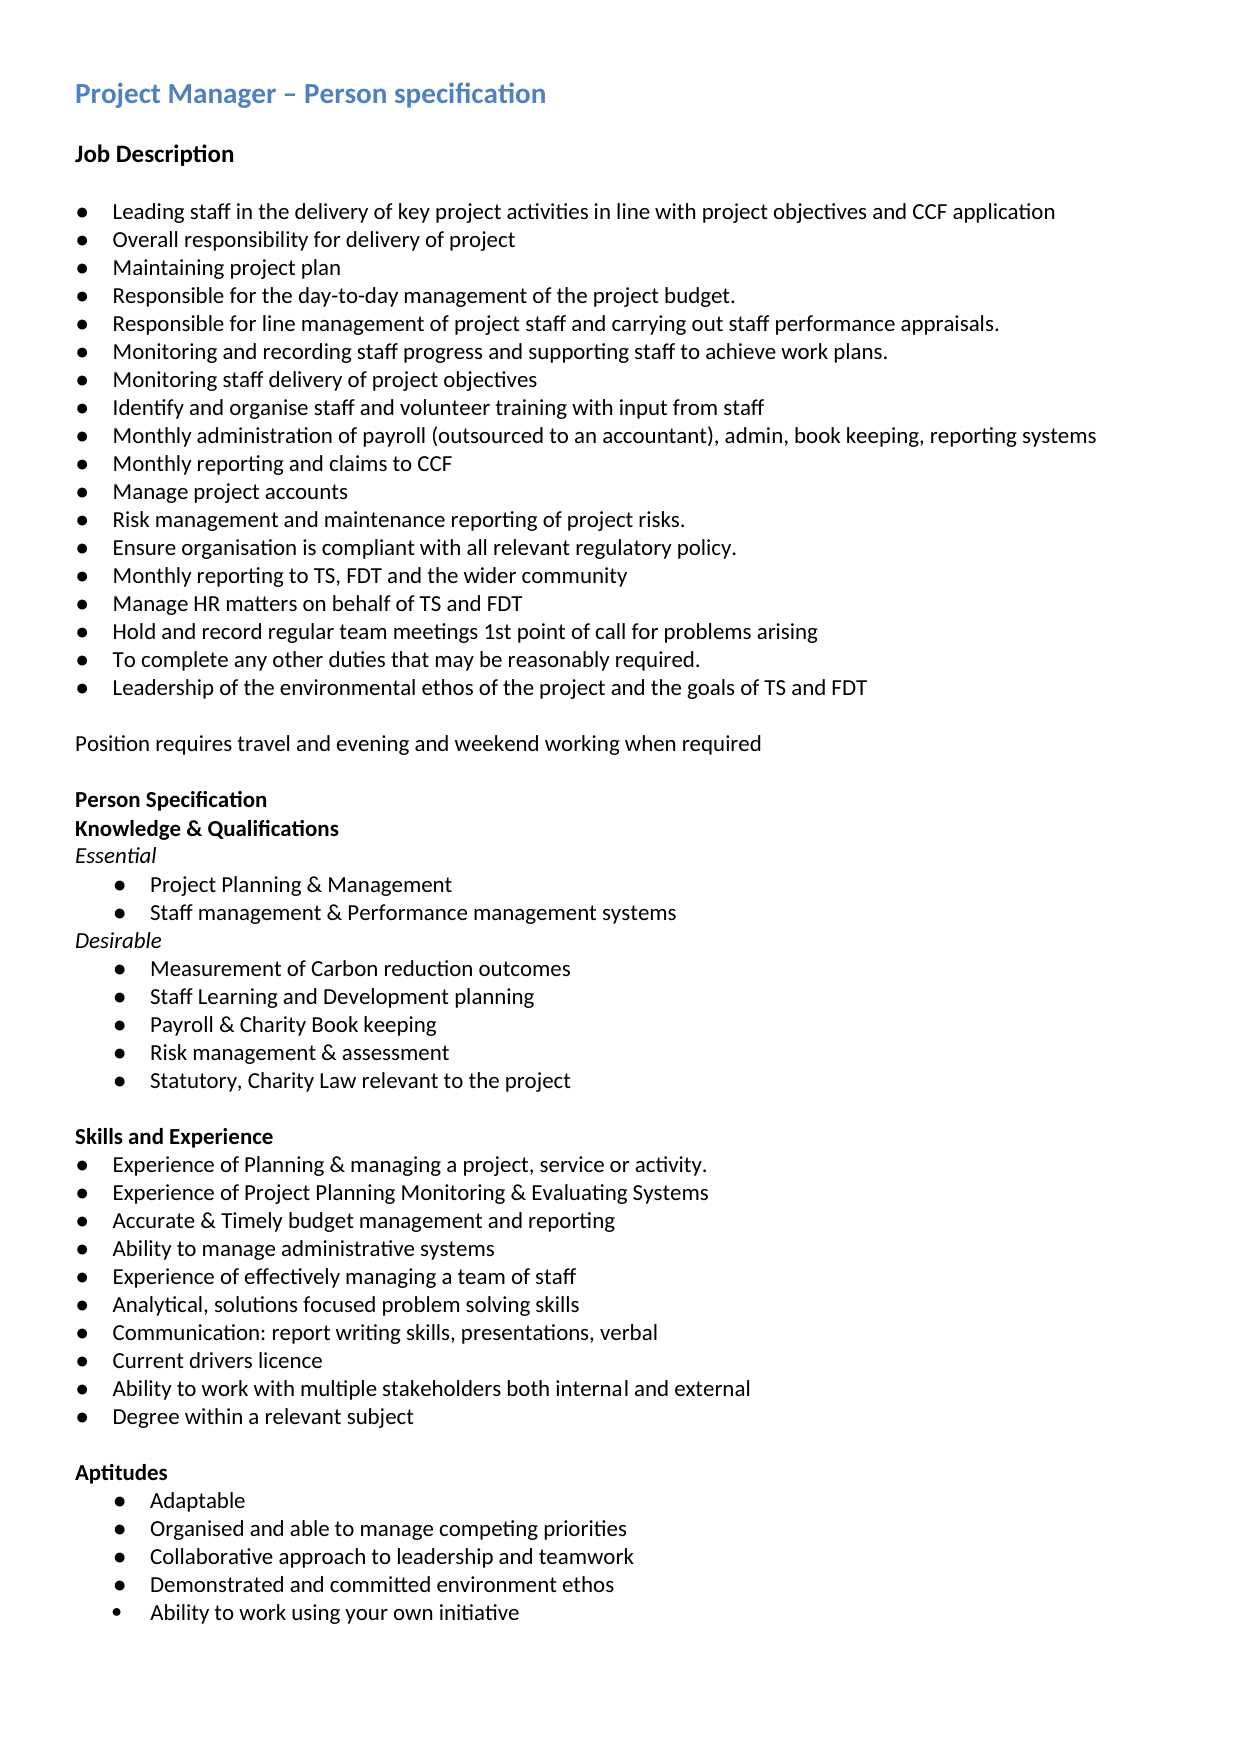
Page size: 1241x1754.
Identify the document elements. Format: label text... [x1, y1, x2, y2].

list Degree within a relevant subject [75, 1402, 1165, 1430]
list Ensure organisation is compliant with all relevant regulatory policy. [75, 533, 1165, 561]
list Responsible for line management of project staff and carrying out staff performance appraisals. [75, 309, 1165, 337]
text Skills and Experience [75, 1122, 1165, 1150]
list Monitoring and recording staff progress and supporting staff to achieve work plans. [75, 337, 1165, 365]
list Accurate & Timely budget management and reporting [75, 1206, 1165, 1234]
list Leading staff in the delivery of key project activities in line with project objectives and CCF application [75, 197, 1165, 225]
list Measurement of Carbon reduction outcomes [113, 954, 1165, 982]
list Risk management & assessment [113, 1038, 1165, 1066]
list Demonstrated and committed environment ethos [113, 1570, 1165, 1598]
list Collaborative approach to leadership and teamwork [113, 1542, 1165, 1570]
list Overall responsibility for delivery of project [75, 225, 1165, 253]
list Ability to work with multiple stakeholders both internal and external [75, 1374, 1165, 1402]
list Monthly administration of payroll (outsourced to an accountant), admin, book keeping, reporting systems [75, 421, 1165, 449]
text Desirable [75, 926, 1165, 954]
list Responsible for the day-to-day management of the project budget. [75, 281, 1165, 309]
list Experience of Planning & managing a project, service or activity. [75, 1150, 1165, 1178]
list Statutory, Charity Law relevant to the project [113, 1066, 1165, 1094]
list Staff management & Performance management systems [113, 898, 1165, 926]
list Organised and able to manage competing priorities [113, 1514, 1165, 1542]
list Experience of Project Planning Monitoring & Evaluating Systems [75, 1178, 1165, 1206]
text Knowledge & Qualifications [75, 814, 1165, 842]
list Analytical, solutions focused problem solving skills [75, 1290, 1165, 1318]
list Ability to work using your own initiative [113, 1598, 1165, 1626]
text Position requires travel and evening and weekend working when required [75, 729, 1165, 758]
list Identify and organise staff and volunteer training with input from staff [75, 393, 1165, 421]
list Staff Learning and Development planning [113, 982, 1165, 1010]
list Monitoring staff delivery of project objectives [75, 365, 1165, 393]
text Aptitudes [75, 1458, 1165, 1486]
list Current drivers licence [75, 1346, 1165, 1374]
list Manage HR matters on behalf of TS and FDT [75, 589, 1165, 617]
list Project Planning & Management [113, 870, 1165, 898]
text Person Specification [75, 786, 1165, 814]
list Leadership of the environmental ethos of the project and the goals of TS and FDT [75, 673, 1165, 702]
text Job Description [75, 139, 1165, 169]
list Risk management and maintenance reporting of project risks. [75, 505, 1165, 533]
list Ability to manage administrative systems [75, 1234, 1165, 1262]
list Maintaining project plan [75, 253, 1165, 281]
text Project Manager – Person specification [75, 75, 1165, 111]
list Experience of effectively managing a team of staff [75, 1262, 1165, 1290]
list Communication: report writing skills, presentations, verbal [75, 1318, 1165, 1346]
list Monthly reporting and claims to CCF [75, 449, 1165, 477]
list Hold and record regular team meetings 1st point of call for problems arising [75, 617, 1165, 646]
list Monthly reporting to TS, FDT and the wider community [75, 561, 1165, 589]
list Manage project accounts [75, 477, 1165, 505]
list Adaptable [113, 1486, 1165, 1514]
list Payroll & Charity Book keeping [113, 1010, 1165, 1038]
list To complete any other duties that may be reasonably required. [75, 646, 1165, 673]
text Essential [75, 842, 1165, 870]
